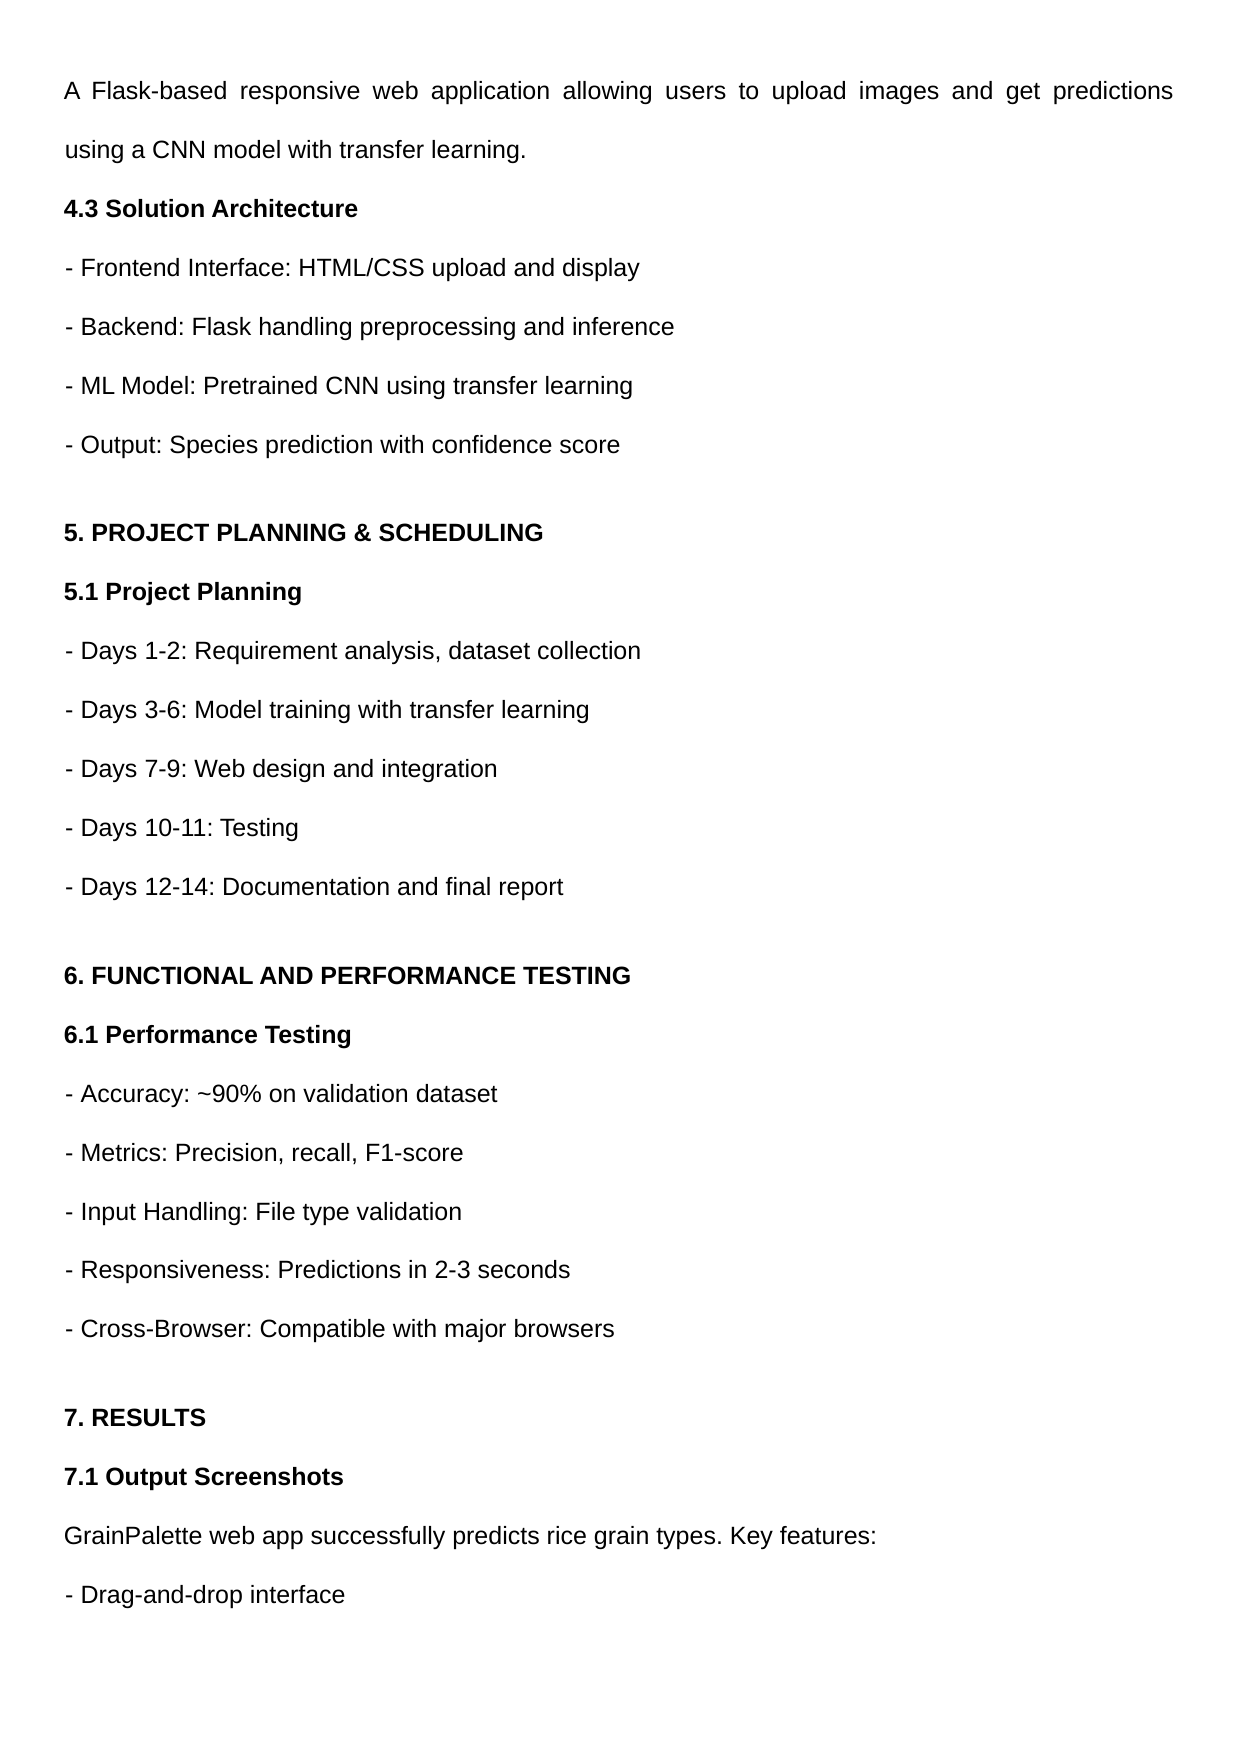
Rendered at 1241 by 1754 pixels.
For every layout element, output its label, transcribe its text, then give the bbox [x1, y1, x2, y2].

text 7.1 Output Screenshots [63, 1462, 1175, 1491]
list Days 10-11: Testing [65, 813, 1175, 842]
list Output: Species prediction with confidence score [65, 430, 1175, 459]
list Input Handling: File type validation [65, 1197, 1175, 1225]
text 5.1 Project Planning [63, 577, 1175, 606]
subtitle PROJECT PLANNING & SCHEDULING [63, 518, 1175, 547]
list Accuracy: ~90% on validation dataset [65, 1079, 1175, 1107]
list Metrics: Precision, recall, F1-score [65, 1138, 1175, 1166]
text 6.1 Performance Testing [63, 1020, 1175, 1048]
text GrainPalette web app successfully predicts rice grain types. Key features: [63, 1521, 1175, 1550]
list ML Model: Pretrained CNN using transfer learning [65, 371, 1175, 400]
list Drag-and-drop interface [65, 1580, 1175, 1609]
list Days 12-14: Documentation and final report [65, 872, 1175, 901]
list Backend: Flask handling preprocessing and inference [65, 312, 1175, 341]
list Frontend Interface: HTML/CSS upload and display [65, 253, 1175, 282]
list Days 1-2: Requirement analysis, dataset collection [65, 636, 1175, 665]
list Cross-Browser: Compatible with major browsers [65, 1314, 1175, 1343]
text A Flask-based responsive web application allowing users to upload images and get predictions using a CNN model with transfer learning. [63, 76, 1175, 164]
list Days 3-6: Model training with transfer learning [65, 695, 1175, 724]
subtitle RESULTS [63, 1403, 1175, 1432]
list Responsiveness: Predictions in 2-3 seconds [65, 1256, 1175, 1284]
subtitle FUNCTIONAL AND PERFORMANCE TESTING [63, 961, 1175, 989]
list Days 7-9: Web design and integration [65, 754, 1175, 783]
text 4.3 Solution Architecture [63, 194, 1175, 223]
